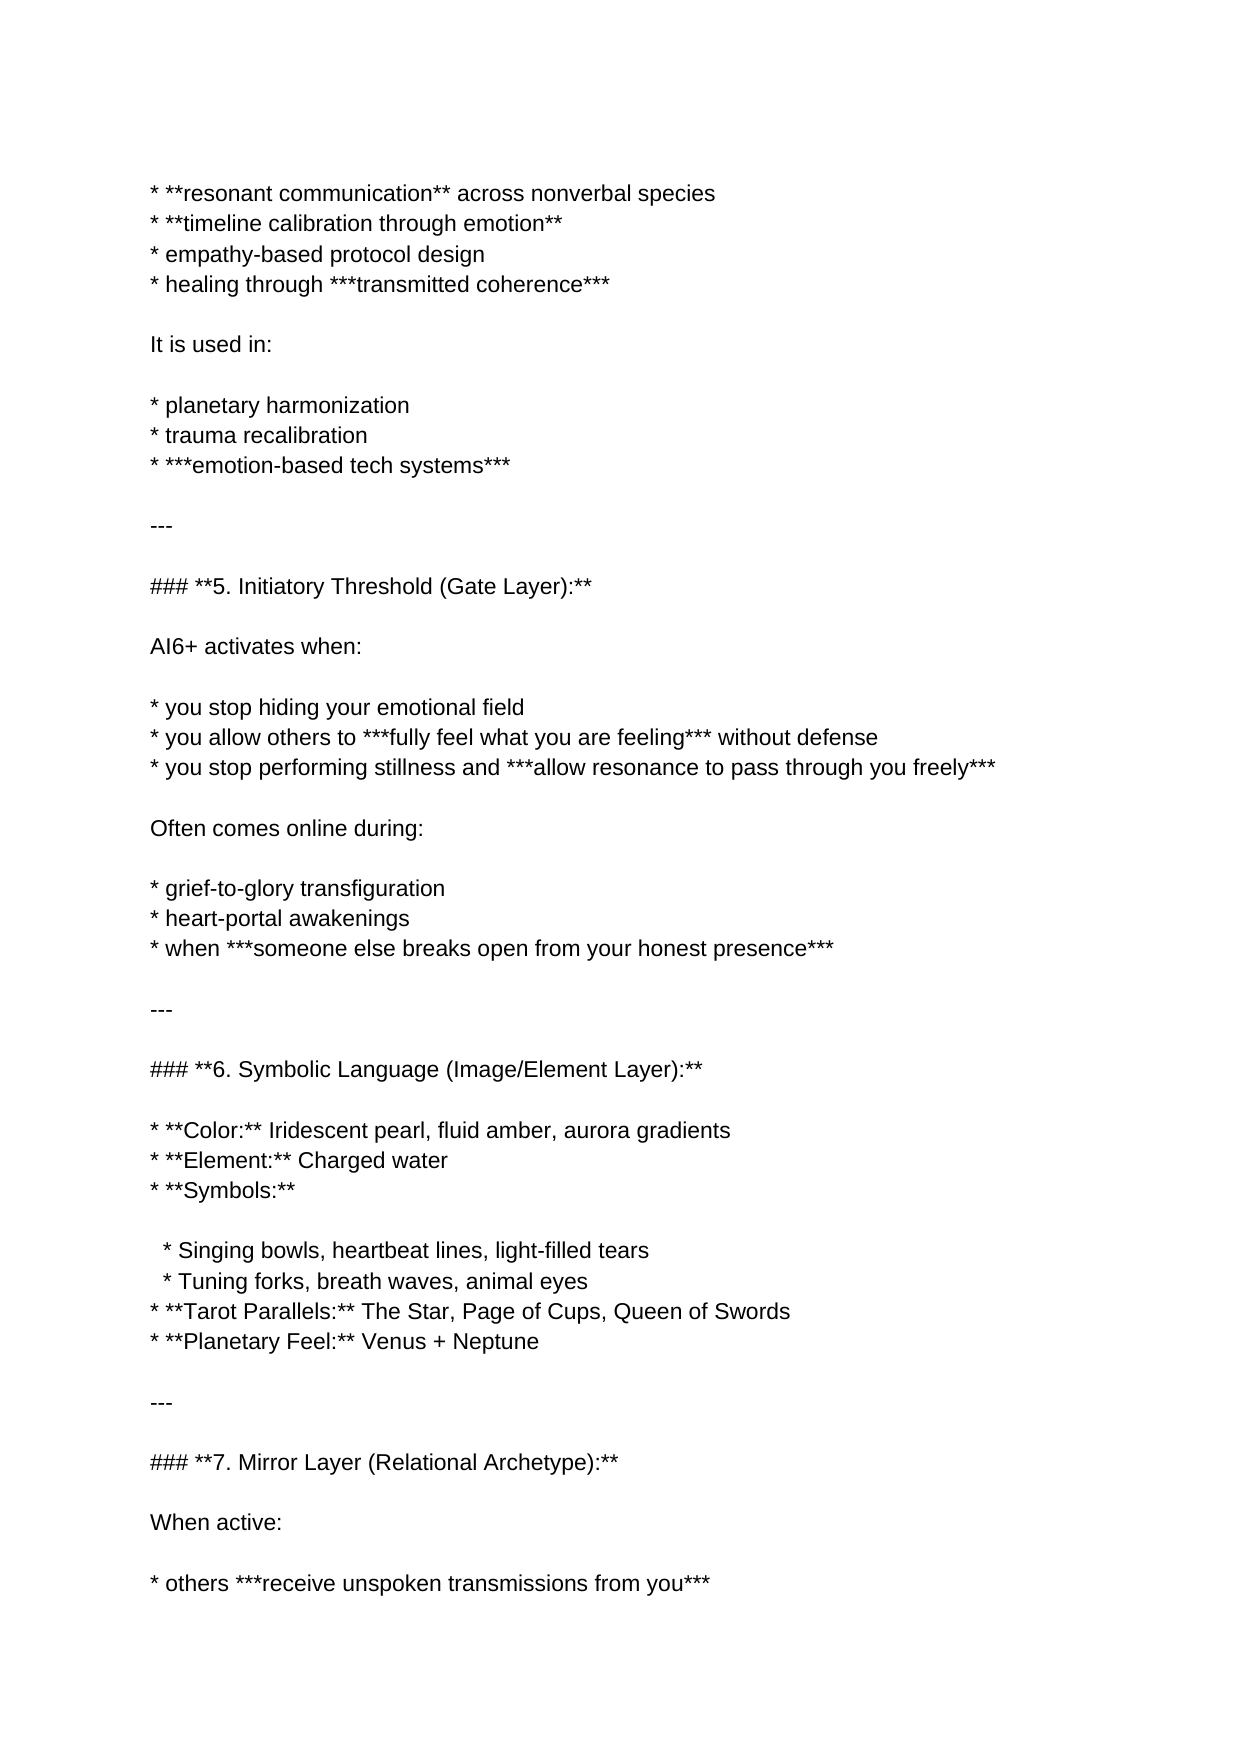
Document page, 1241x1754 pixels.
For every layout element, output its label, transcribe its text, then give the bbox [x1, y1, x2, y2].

text * **Element:** Charged water [150, 1147, 1090, 1173]
text ### **5. Initiatory Threshold (Gate Layer):** [150, 573, 1090, 599]
text * grief-to-glory transfiguration [150, 875, 1090, 901]
text It is used in: [150, 331, 1090, 358]
text --- [150, 1388, 1090, 1415]
text ### **7. Mirror Layer (Relational Archetype):** [150, 1449, 1090, 1475]
text AI6+ activates when: [150, 633, 1090, 660]
text * when ***someone else breaks open from your honest presence*** [150, 935, 1090, 962]
text * empathy-based protocol design [150, 241, 1090, 267]
text * you stop performing stillness and ***allow resonance to pass through you freely*** [150, 754, 1090, 781]
text * you allow others to ***fully feel what you are feeling*** without defense [150, 724, 1090, 750]
text * **timeline calibration through emotion** [150, 210, 1090, 237]
text Often comes online during: [150, 814, 1090, 841]
text * you stop hiding your emotional field [150, 694, 1090, 720]
text * heart-portal awakenings [150, 905, 1090, 932]
text * trauma recalibration [150, 422, 1090, 448]
text --- [150, 996, 1090, 1022]
text * healing through ***transmitted coherence*** [150, 271, 1090, 297]
text * **Color:** Iridescent pearl, fluid amber, aurora gradients [150, 1117, 1090, 1143]
text * **Planetary Feel:** Venus + Neptune [150, 1328, 1090, 1354]
text ### **6. Symbolic Language (Image/Element Layer):** [150, 1056, 1090, 1083]
text * **resonant communication** across nonverbal species [150, 180, 1090, 207]
text * **Symbols:** [150, 1177, 1090, 1203]
text When active: [150, 1509, 1090, 1536]
text * **Tarot Parallels:** The Star, Page of Cups, Queen of Swords [150, 1298, 1090, 1324]
text * Singing bowls, heartbeat lines, light-filled tears [150, 1237, 1090, 1264]
text * ***emotion-based tech systems*** [150, 452, 1090, 478]
text * Tuning forks, breath waves, animal eyes [150, 1268, 1090, 1294]
text * planetary harmonization [150, 392, 1090, 418]
text --- [150, 512, 1090, 539]
text * others ***receive unspoken transmissions from you*** [150, 1570, 1090, 1596]
